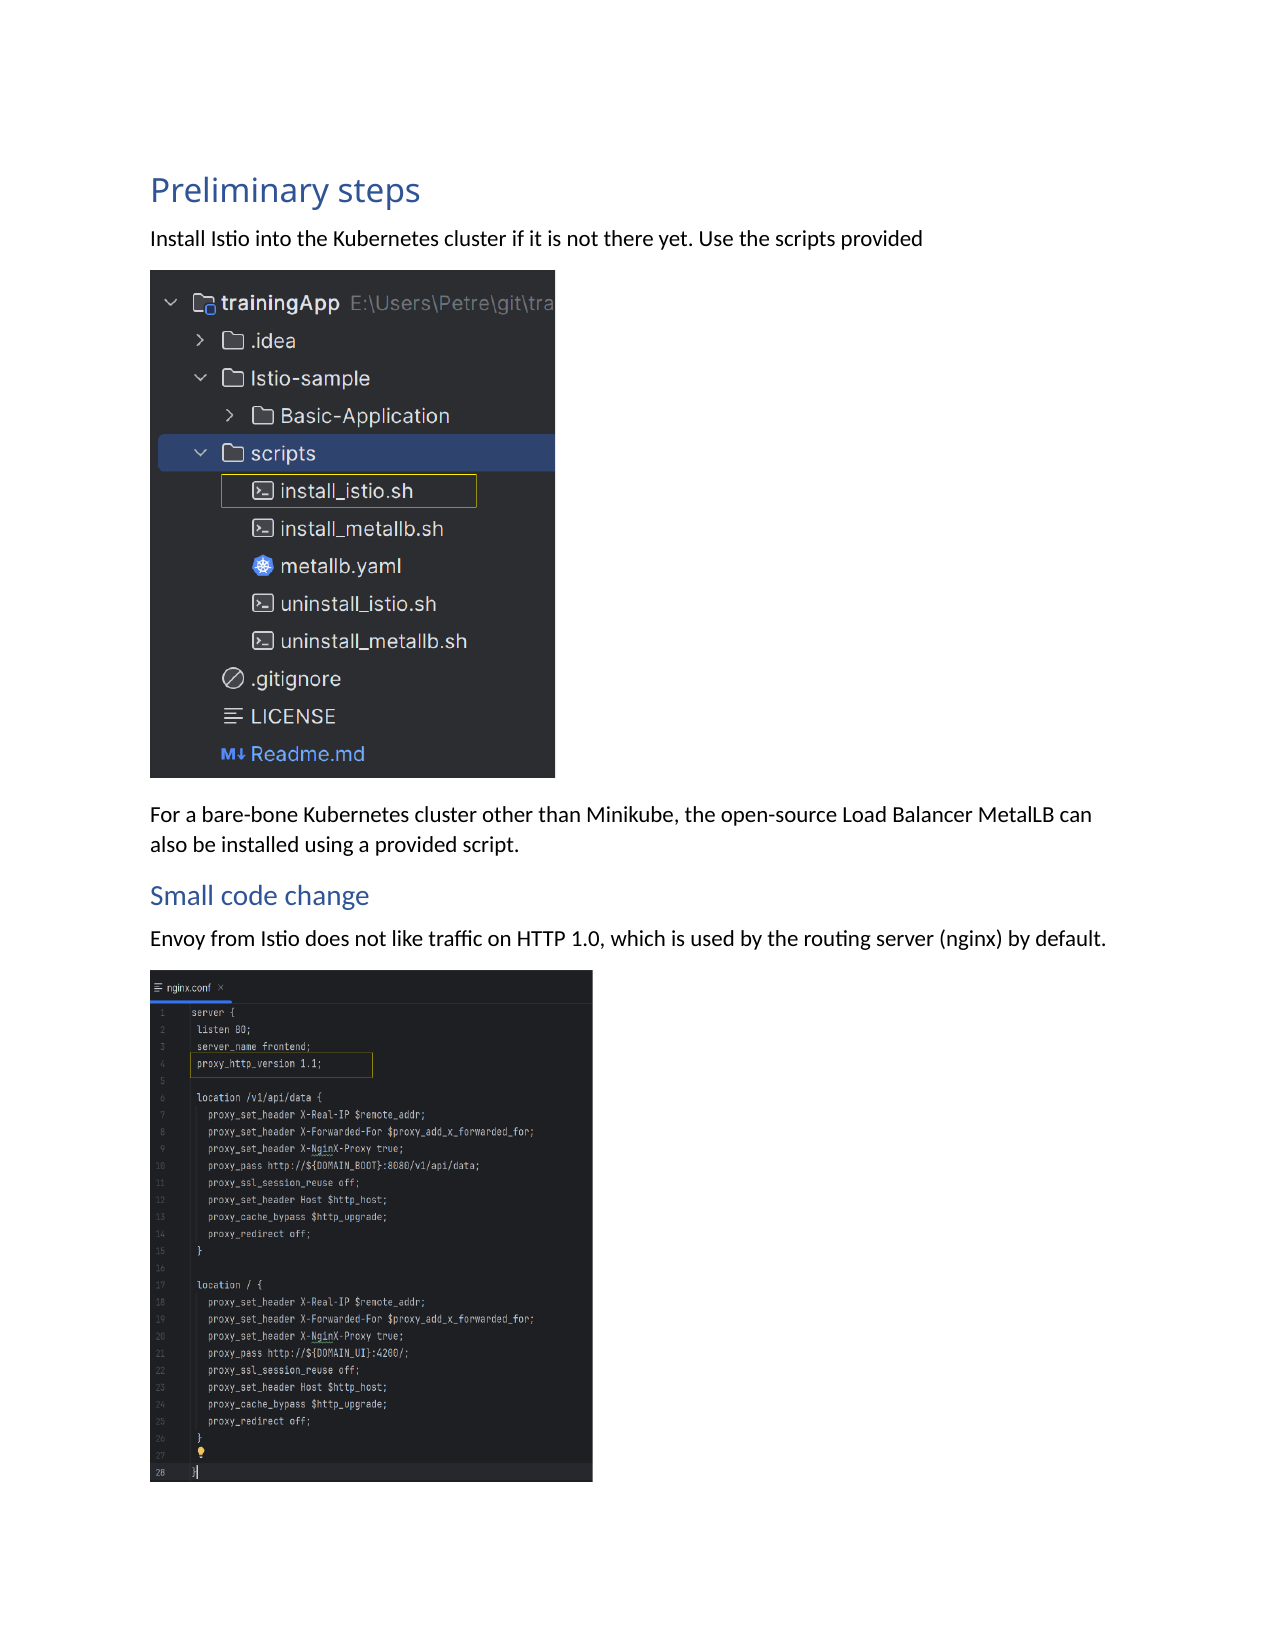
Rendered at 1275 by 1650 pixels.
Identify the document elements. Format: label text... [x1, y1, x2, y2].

text Envoy from Istio does not like traffic on HTTP 1.0, which is used by the routing server (nginx) by default. [150, 924, 1125, 952]
text For a bare-bone Kubernetes cluster other than Minikube, the open-source Load Balancer MetalLB can also be installed using a provided script. [150, 800, 1125, 858]
text Install Istio into the Kubernetes cluster if it is not there yet. Use the scripts provided [150, 224, 1125, 252]
picture [150, 970, 593, 1482]
subtitle Preliminary steps [150, 167, 1125, 212]
picture [150, 270, 556, 781]
subtitle Small code change [150, 877, 1125, 913]
